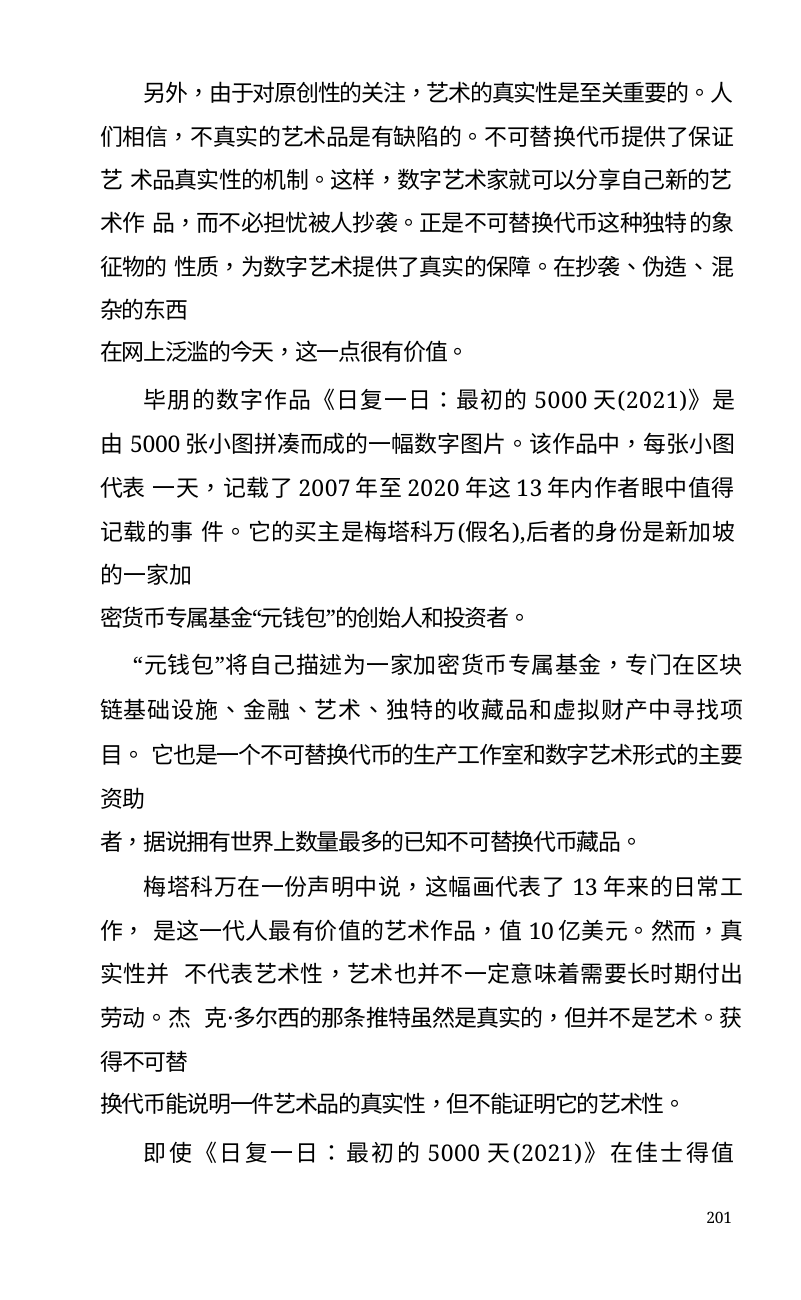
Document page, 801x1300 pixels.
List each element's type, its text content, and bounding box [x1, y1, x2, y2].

text 另外，由于对原创性的关注，艺术的真实性是至关重要的。人 们相信，不真实的艺术品是有缺陷的。不可替换代币提供了保证艺 术品真实性的机制。这样，数字艺术家就可以分享自己新的艺术作 品，而不必担忧被人抄袭。正是不可替换代币这种独特的象征物的 性质，为数字艺术提供了真实的保障。在抄袭、伪造、混杂的东西 [100, 77, 734, 325]
text 毕朋的数字作品《日复一日：最初的5000天(2021)》是由 5000张小图拼凑而成的一幅数字图片。该作品中，每张小图代表 一天，记载了2007年至2020年这13年内作者眼中值得记载的事 件。它的买主是梅塔科万(假名),后者的身份是新加坡的一家加 [100, 384, 735, 591]
text 在网上泛滥的今天，这一点很有价值。 [100, 338, 744, 366]
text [100, 1137, 734, 1168]
text “元钱包”将自己描述为一家加密货币专属基金，专门在区块 链基础设施、金融、艺术、独特的收藏品和虚拟财产中寻找项目。 它也是一个不可替换代币的生产工作室和数字艺术形式的主要资助 [100, 649, 744, 814]
text 者，据说拥有世界上数量最多的已知不可替换代币藏品。 [100, 828, 744, 857]
text 密货币专属基金“元钱包”的创始人和投资者。 [100, 603, 744, 632]
text 换代币能说明一件艺术品的真实性，但不能证明它的艺术性。 [100, 1090, 744, 1118]
text 梅塔科万在一份声明中说，这幅画代表了13年来的日常工作， 是这一代人最有价值的艺术作品，值10亿美元。然而，真实性并 不代表艺术性，艺术也并不一定意味着需要长时期付出劳动。杰 克·多尔西的那条推特虽然是真实的，但并不是艺术。获得不可替 [100, 871, 744, 1077]
